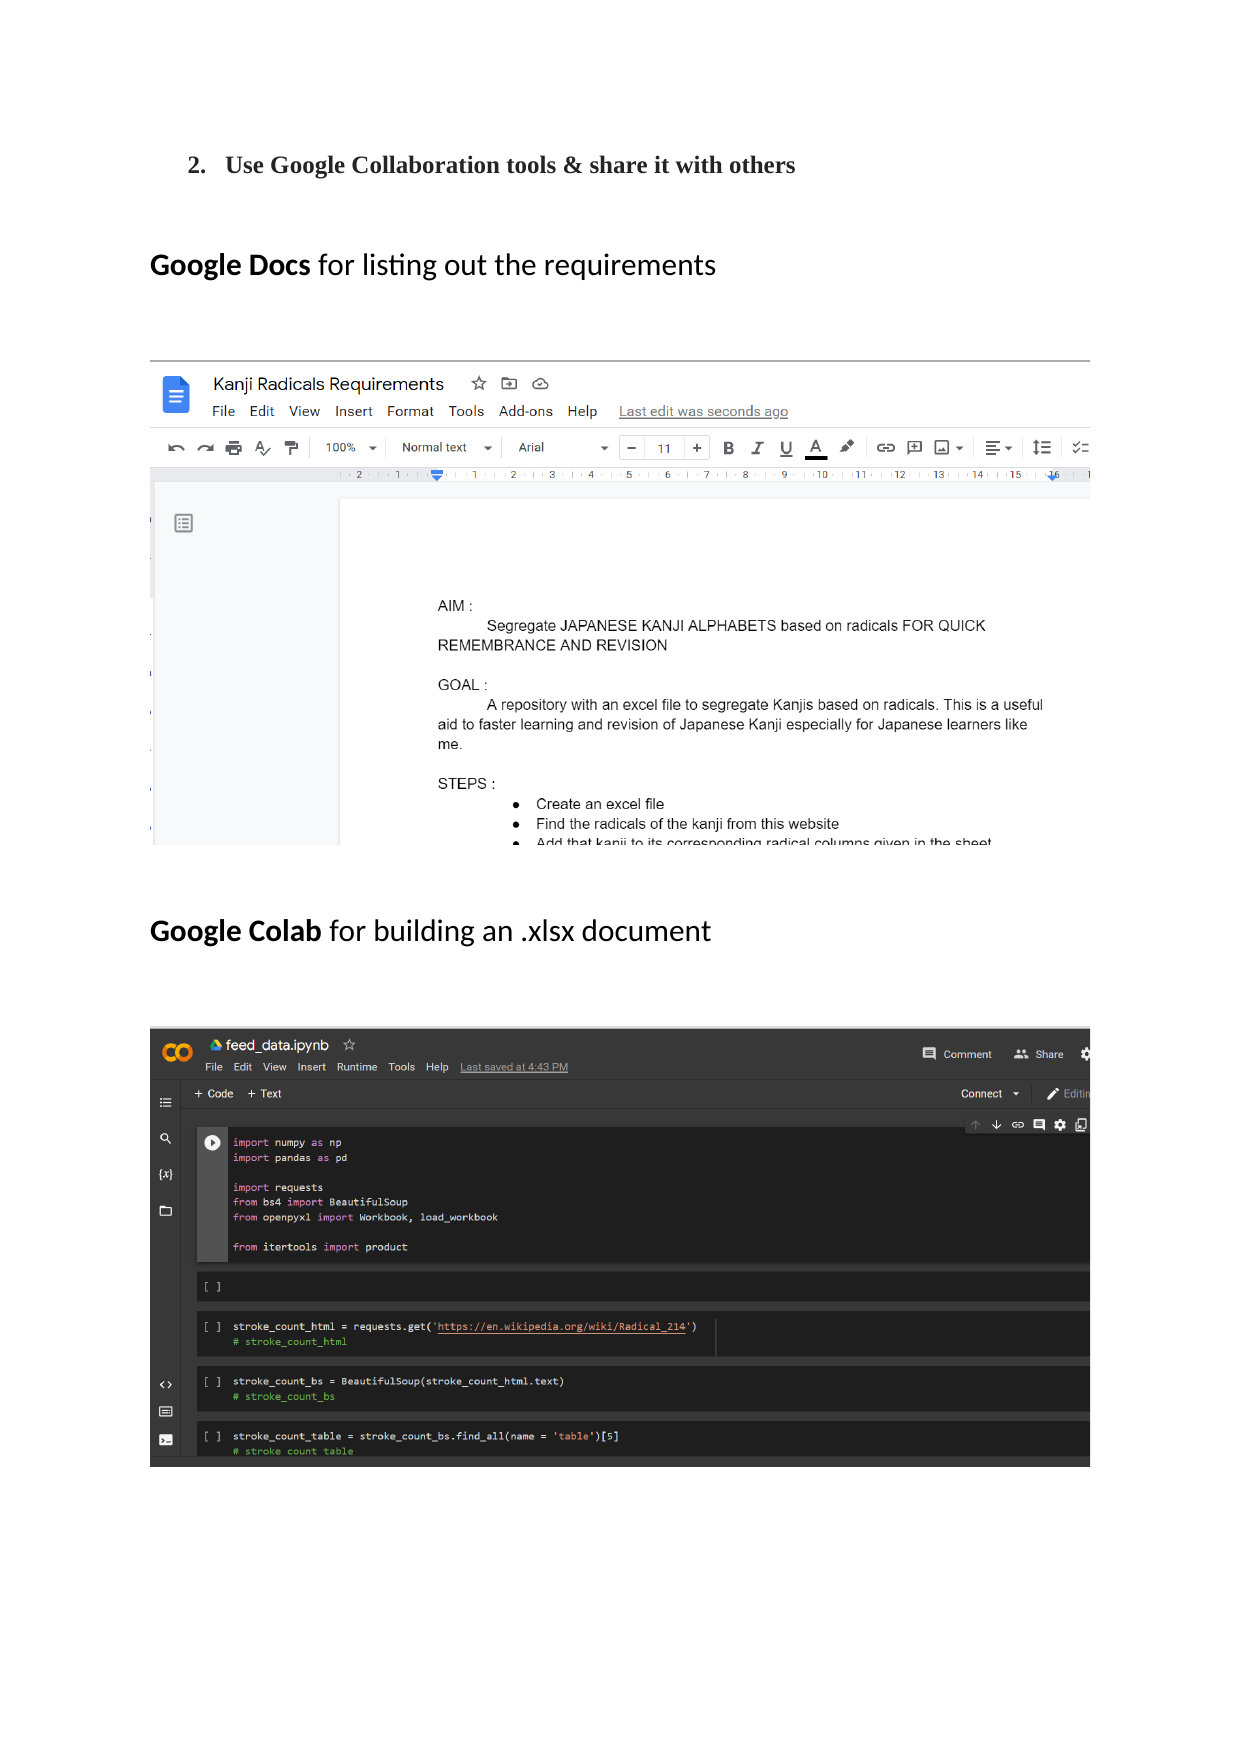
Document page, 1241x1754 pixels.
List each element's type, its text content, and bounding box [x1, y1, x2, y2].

picture [150, 360, 1091, 845]
text Google Colab for building an .xlsx document [150, 911, 1090, 949]
list Use Google Collaboration tools & share it with others [187, 150, 1090, 179]
text Google Docs for listing out the requirements [150, 244, 1090, 283]
picture [150, 1026, 1091, 1467]
